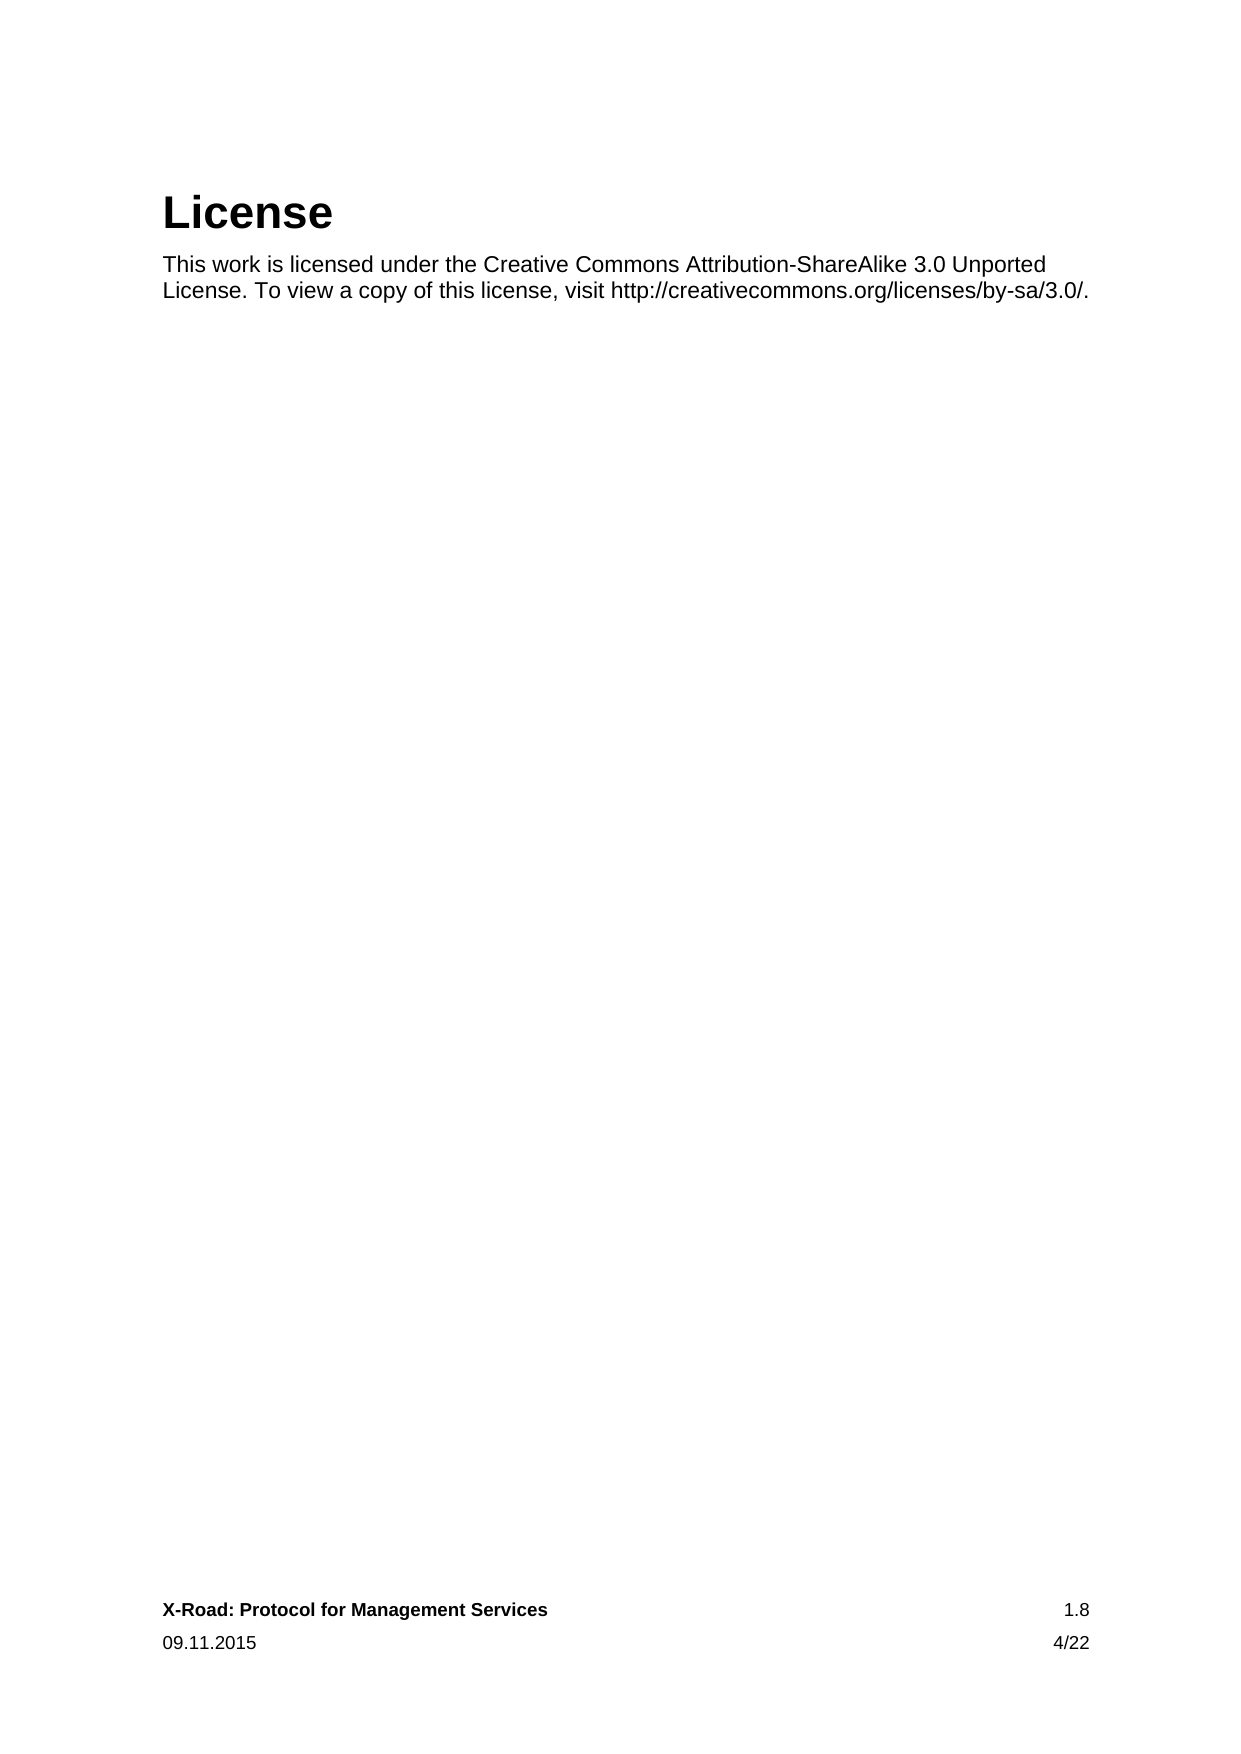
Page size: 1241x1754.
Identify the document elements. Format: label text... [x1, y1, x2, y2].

text This work is licensed under the Creative Commons Attribution-ShareAlike 3.0 Unported License. To view a copy of this license, visit http://creativecommons.org/licenses/by-sa/3.0/. [162, 251, 1093, 303]
subtitle License [162, 185, 1093, 238]
